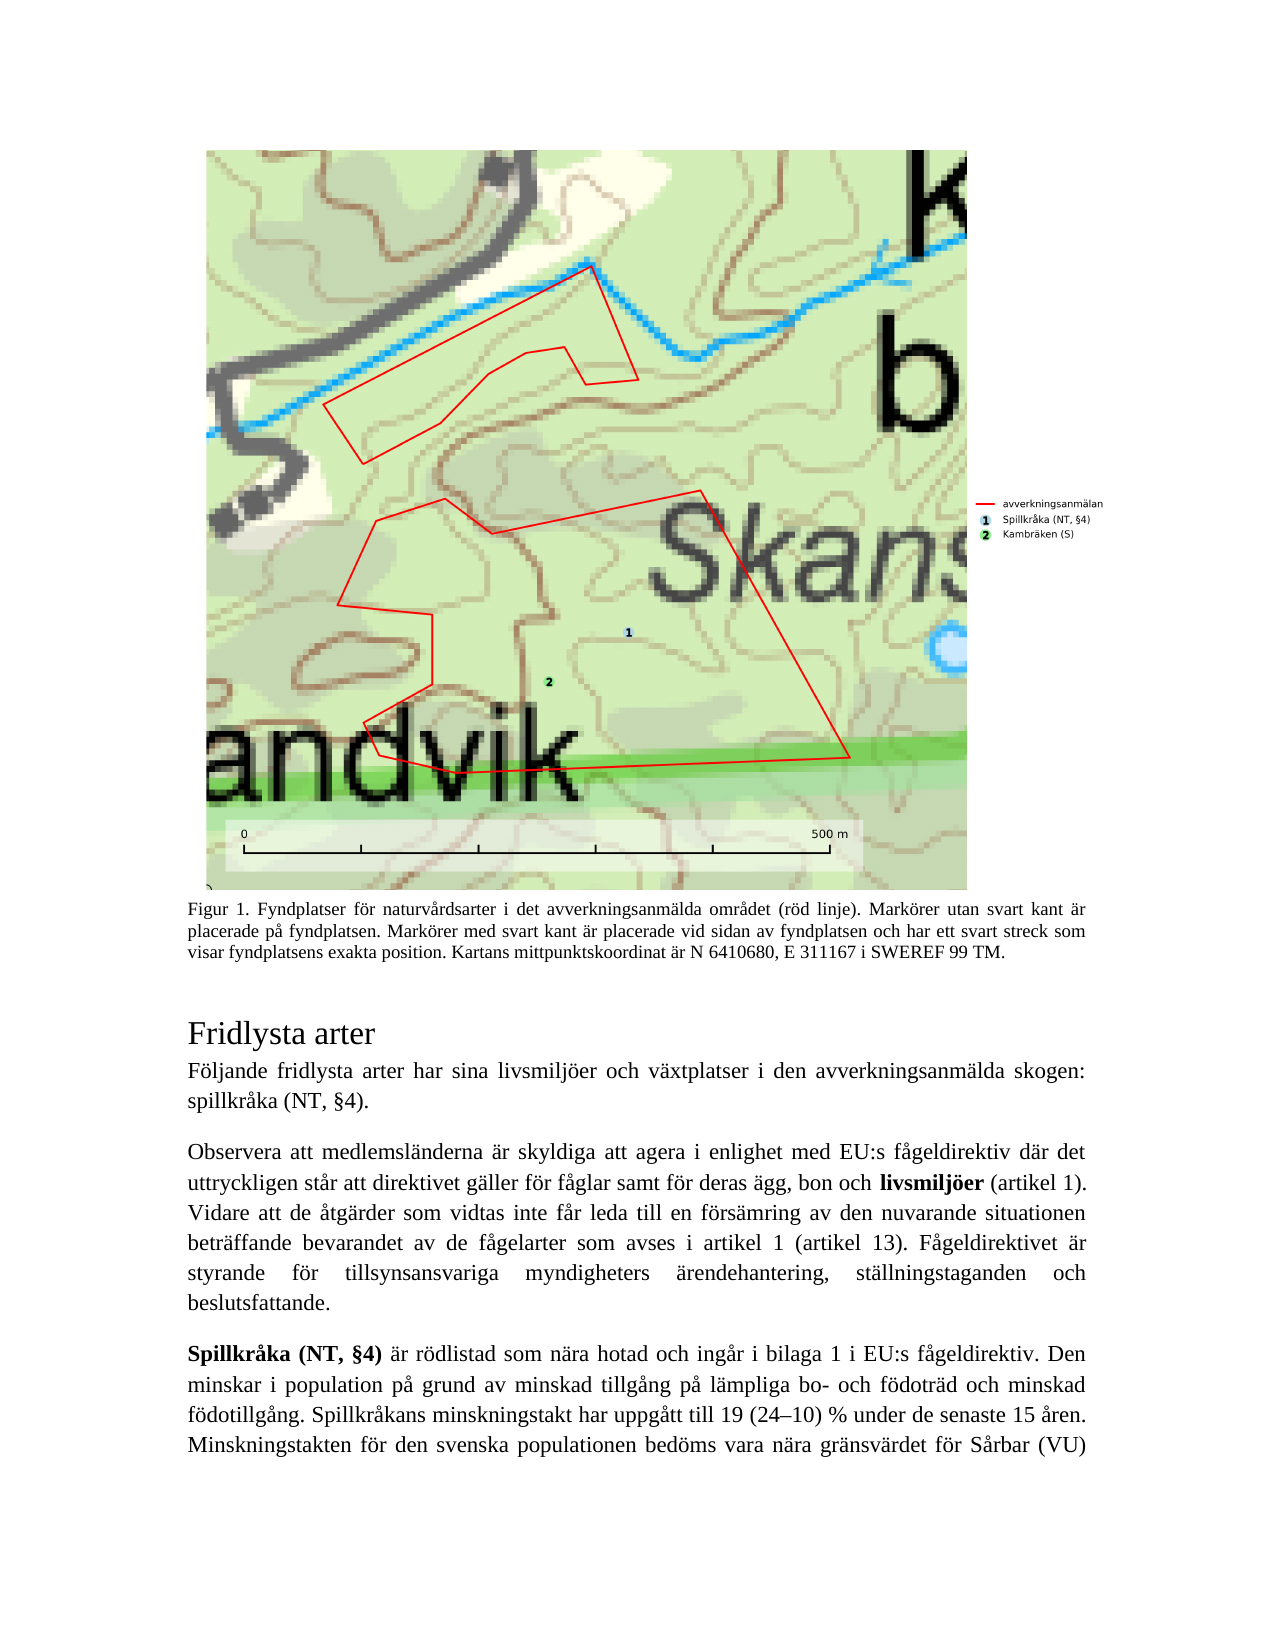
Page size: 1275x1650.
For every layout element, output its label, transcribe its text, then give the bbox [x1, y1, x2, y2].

text Följande fridlysta arter har sina livsmiljöer och växtplatser i den avverkningsanmälda skogen: spillkråka (NT, §4). [187, 1057, 1087, 1114]
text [187, 1340, 1087, 1457]
picture [206, 150, 1107, 890]
text Figur 1. Fyndplatser för naturvårdsarter i det avverkningsanmälda området (röd linje). Markörer utan svart kant är placerade på fyndplatsen. Markörer med svart kant är placerade vid sidan av fyndplatsen och har ett svart streck som visar fyndplatsens exakta position. Kartans mittpunktskoordinat är N 6410680, E 311167 i SWEREF 99 TM. [187, 898, 1087, 963]
subtitle Fridlysta arter [187, 1013, 1087, 1051]
text Observera att medlemsländerna är skyldiga att agera i enlighet med EU:s fågeldirektiv där det uttryckligen står att direktivet gäller för fåglar samt för deras ägg, bon och livsmiljöer (artikel 1). Vidare att de åtgärder som vidtas inte får leda till en försämring av den nuvarande situationen beträffande bevarandet av de fågelarter som avses i artikel 1 (artikel 13). Fågeldirektivet är styrande för tillsynsansvariga myndigheters ärendehantering, ställningstaganden och beslutsfattande. [187, 1138, 1087, 1316]
